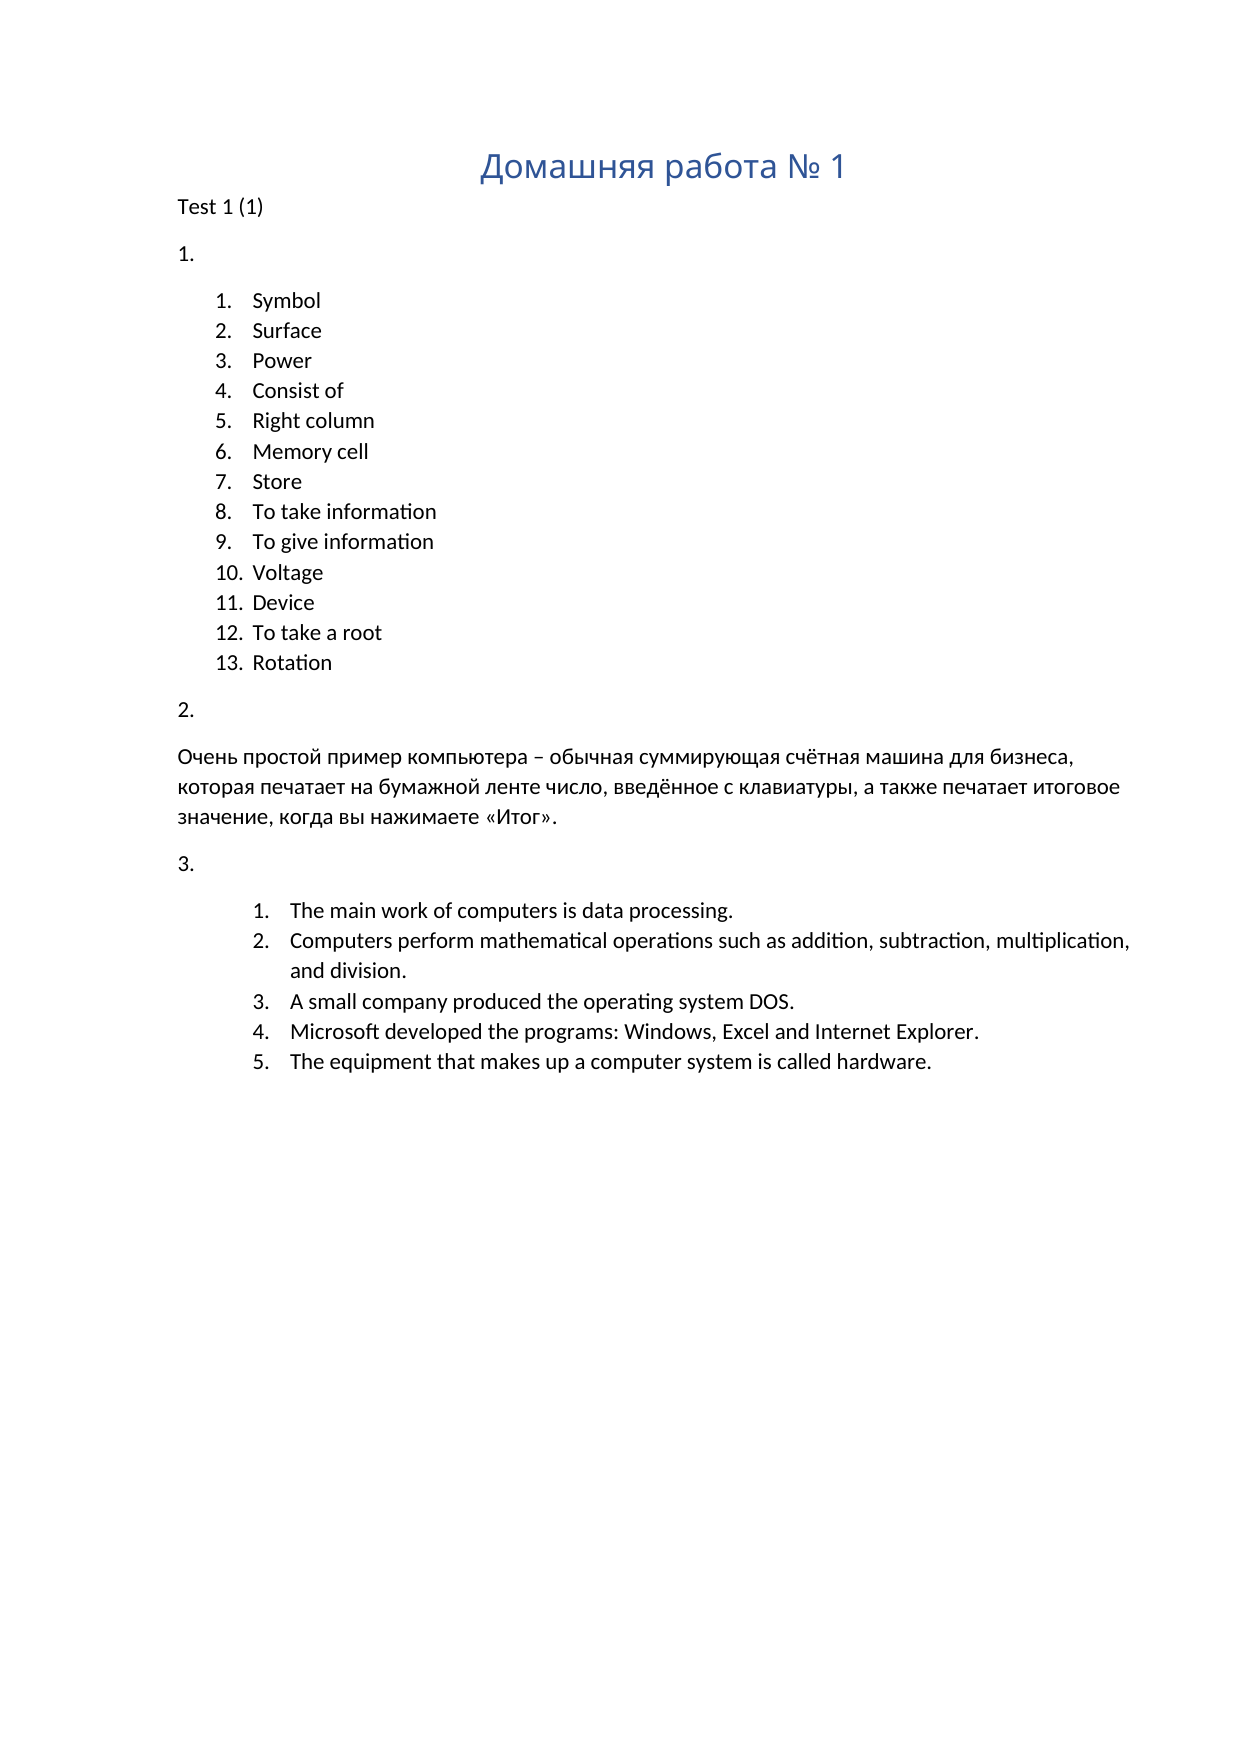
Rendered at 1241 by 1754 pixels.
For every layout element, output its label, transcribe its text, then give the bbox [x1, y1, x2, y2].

list Right column [215, 407, 1152, 435]
list The main work of computers is data processing. [252, 896, 1152, 924]
list To give information [215, 527, 1152, 556]
list The equipment that makes up a computer system is called hardware. [252, 1047, 1152, 1075]
list Surface [215, 316, 1152, 344]
list Memory cell [215, 437, 1152, 465]
text 1. [177, 239, 1152, 267]
text Очень простой пример компьютера – обычная суммирующая счётная машина для бизнеса, которая печатает на бумажной ленте число, введённое с клавиатуры, а также печатает итоговое значение, когда вы нажимаете «Итог». [177, 742, 1152, 831]
list Store [215, 467, 1152, 495]
list To take a root [215, 618, 1152, 646]
list Symbol [215, 286, 1152, 314]
subtitle Домашняя работа № 1 [177, 143, 1152, 188]
list Power [215, 346, 1152, 374]
list Microsoft developed the programs: Windows, Excel and Internet Explorer. [252, 1017, 1152, 1045]
text 2. [177, 695, 1152, 723]
list To take information [215, 497, 1152, 525]
list Voltage [215, 558, 1152, 586]
list Rotation [215, 648, 1152, 676]
list Consist of [215, 376, 1152, 404]
list Computers perform mathematical operations such as addition, subtraction, multiplication, and division. [252, 926, 1152, 985]
list A small company produced the operating system DOS. [252, 987, 1152, 1015]
list Device [215, 588, 1152, 616]
text Test 1 (1) [177, 192, 1152, 220]
text 3. [177, 849, 1152, 877]
